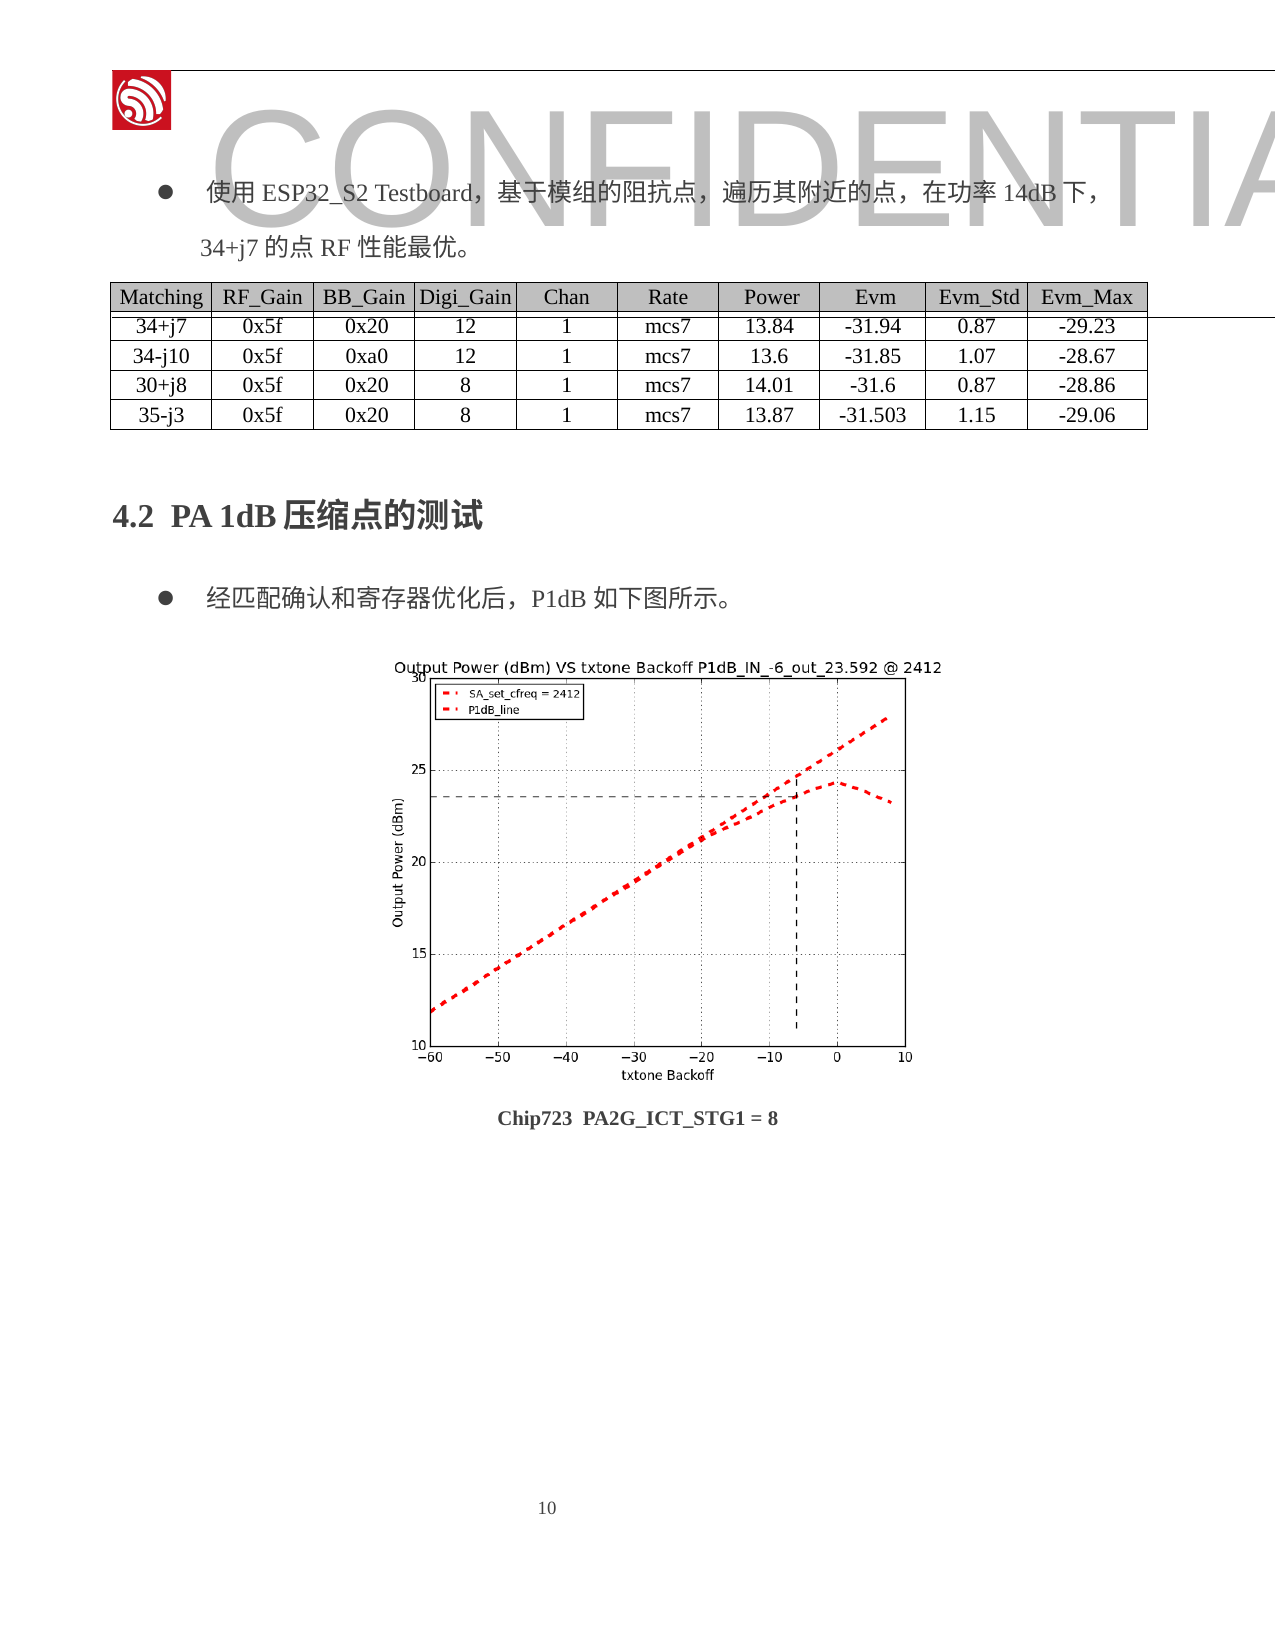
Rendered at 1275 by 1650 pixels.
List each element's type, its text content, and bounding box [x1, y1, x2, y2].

table_header Evm [820, 283, 925, 311]
picture [112, 70, 172, 130]
table_cell 0x5f [212, 312, 313, 340]
table_cell 13.87 [719, 400, 819, 428]
table_cell 0x20 [314, 400, 414, 428]
table_cell -29.23 [1028, 312, 1147, 340]
table_cell 0x5f [212, 371, 313, 399]
table_cell 0.87 [926, 371, 1027, 399]
table_cell 1 [517, 341, 617, 370]
list 经匹配确认和寄存器优化后，P1dB 如下图所示。 [156, 578, 1163, 614]
table_cell 1 [517, 400, 617, 428]
table_cell -28.67 [1028, 341, 1147, 370]
table_cell 1.15 [926, 400, 1027, 428]
table_cell 12 [415, 312, 516, 340]
table_header RF_Gain [212, 283, 313, 311]
table_cell 13.84 [719, 312, 819, 340]
table_header Rate [618, 283, 718, 311]
table_cell mcs7 [618, 312, 718, 340]
table_cell 0x5f [212, 341, 313, 370]
list Chip723 PA2G_ICT_STG1 = 8 [112, 1106, 1163, 1130]
table_header Chan [517, 283, 617, 311]
table_cell 8 [415, 371, 516, 399]
table_cell mcs7 [618, 341, 718, 370]
list 使用 ESP32_S2 Testboard，基于模组的阻抗点，遍历其附近的点，在功率14dB下，34+j7 的点 RF 性能最优。 [156, 173, 1163, 263]
picture [353, 632, 966, 1092]
table_header Power [719, 283, 819, 311]
table_cell 0.87 [926, 312, 1027, 340]
subtitle PA 1dB压缩点的测试 [112, 489, 1163, 537]
table_cell 0xa0 [314, 341, 414, 370]
table_cell 8 [415, 400, 516, 428]
table_cell 13.6 [719, 341, 819, 370]
table_cell -31.6 [820, 371, 925, 399]
table_cell mcs7 [618, 371, 718, 399]
table_cell 1 [517, 312, 617, 340]
table_cell 12 [415, 341, 516, 370]
table_cell 0x20 [314, 371, 414, 399]
table_cell 35-j3 [111, 400, 211, 428]
table_cell 0x5f [212, 400, 313, 428]
table_cell -31.85 [820, 341, 925, 370]
table_cell -31.503 [820, 400, 925, 428]
table_cell -28.86 [1028, 371, 1147, 399]
table_cell 1 [517, 371, 617, 399]
table_cell 1.07 [926, 341, 1027, 370]
table_cell -31.94 [820, 312, 925, 340]
table_cell 34-j10 [111, 341, 211, 370]
table_cell mcs7 [618, 400, 718, 428]
table_header BB_Gain [314, 283, 414, 311]
table_cell 34+j7 [111, 312, 211, 340]
table_cell 14.01 [719, 371, 819, 399]
table_header Digi_Gain [415, 283, 516, 311]
table_header Matching [111, 283, 211, 311]
table_cell 0x20 [314, 312, 414, 340]
table_cell 30+j8 [111, 371, 211, 399]
table_header Evm_Std [926, 283, 1027, 311]
table_cell -29.06 [1028, 400, 1147, 428]
table_header Evm_Max [1028, 283, 1147, 311]
